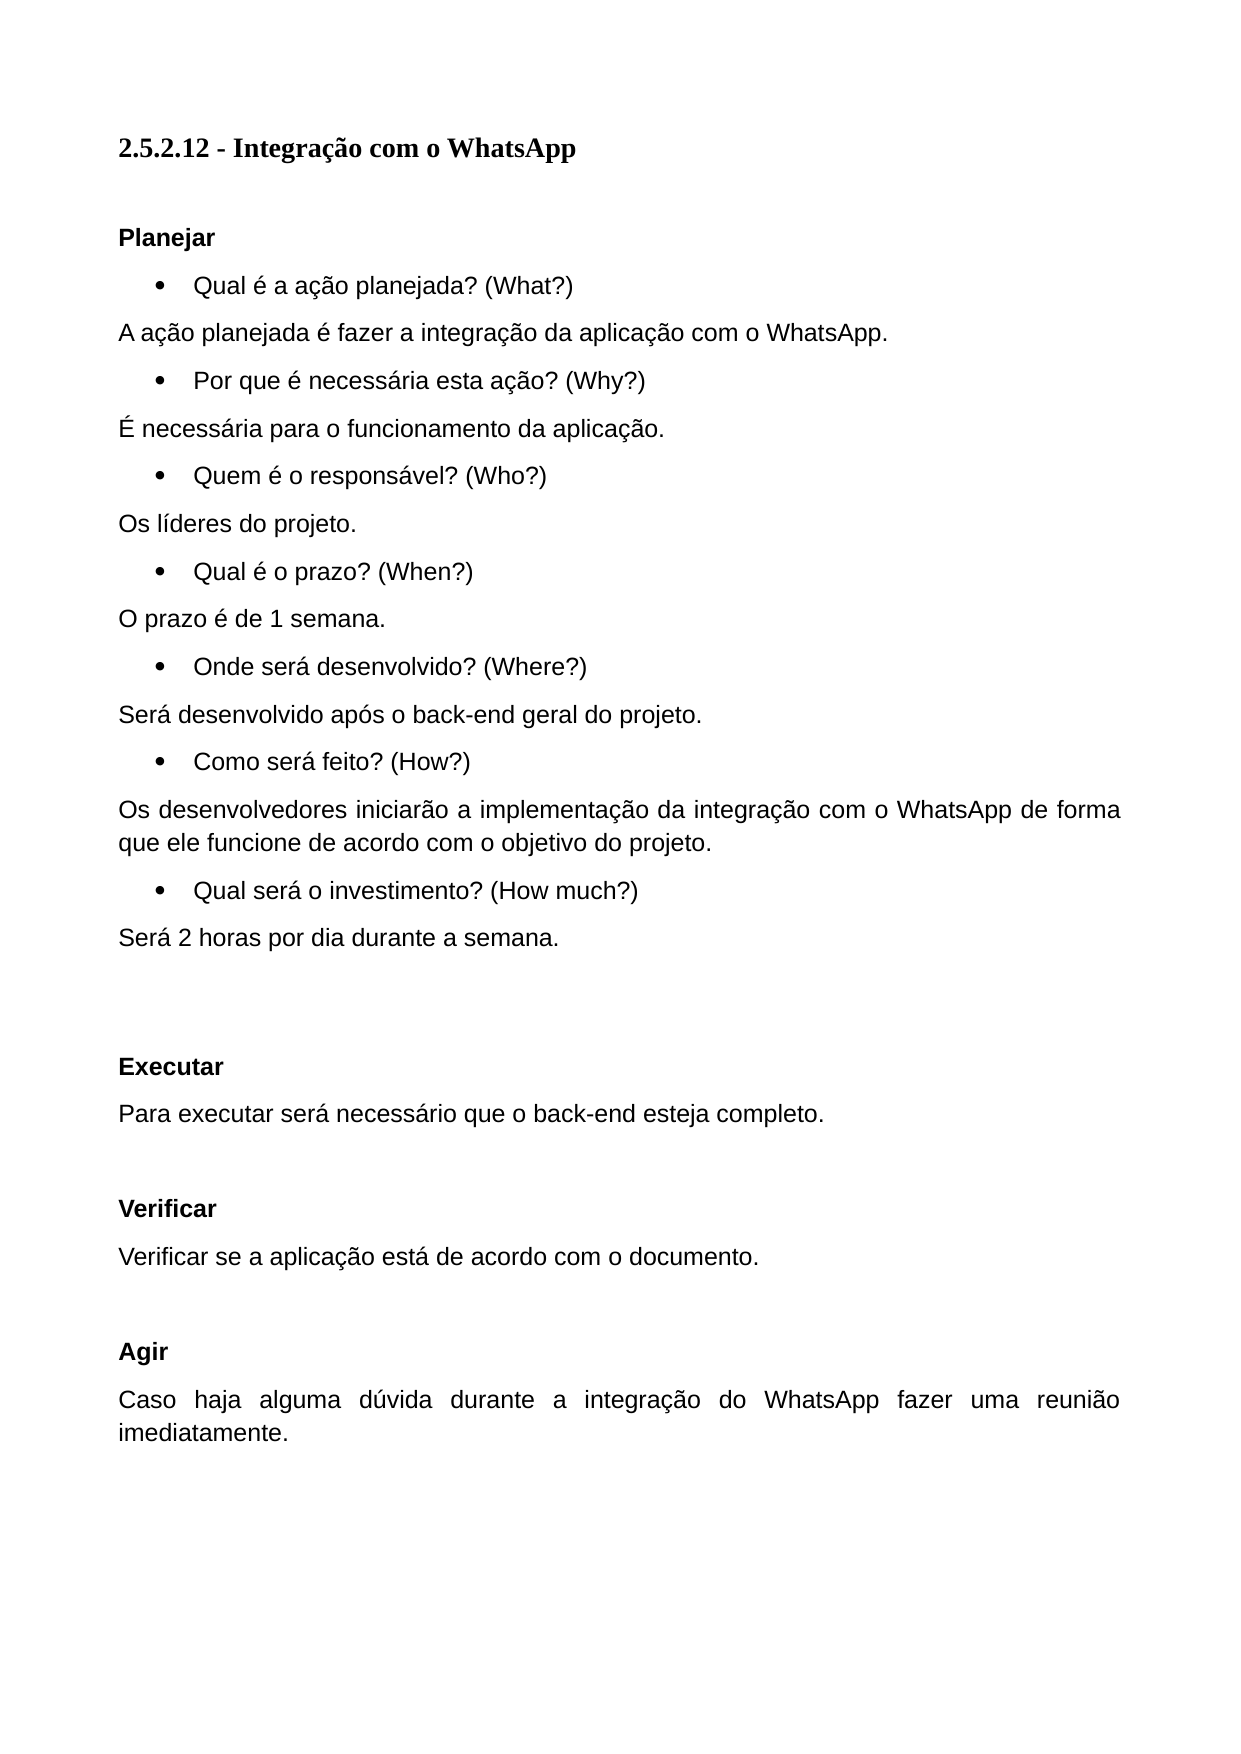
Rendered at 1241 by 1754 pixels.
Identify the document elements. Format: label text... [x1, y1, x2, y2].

text Os desenvolvedores iniciarão a implementação da integração com o WhatsApp de forma que ele funcione de acordo com o objetivo do projeto. [118, 795, 1122, 857]
text Será desenvolvido após o back-end geral do projeto. [118, 700, 1122, 728]
text Os líderes do projeto. [118, 509, 1122, 538]
list Qual será o investimento? (How much?) [156, 876, 1122, 904]
list Como será feito? (How?) [156, 747, 1122, 776]
text Executar [118, 1052, 1122, 1080]
text Verificar [118, 1194, 1122, 1223]
text Para executar será necessário que o back-end esteja completo. [118, 1099, 1122, 1128]
list Onde será desenvolvido? (Where?) [156, 652, 1122, 681]
list Quem é o responsável? (Who?) [156, 461, 1122, 490]
list Qual é o prazo? (When?) [156, 557, 1122, 586]
text Planejar [118, 223, 1122, 252]
text Agir [118, 1337, 1122, 1366]
text Será 2 horas por dia durante a semana. [118, 923, 1122, 985]
text A ação planejada é fazer a integração da aplicação com o WhatsApp. [118, 318, 1122, 347]
subtitle 2.5.2.12 - Integração com o WhatsApp [118, 131, 1122, 163]
text O prazo é de 1 semana. [118, 604, 1122, 633]
text É necessária para o funcionamento da aplicação. [118, 414, 1122, 442]
text Verificar se a aplicação está de acordo com o documento. [118, 1242, 1122, 1271]
text Caso haja alguma dúvida durante a integração do WhatsApp fazer uma reunião imediatamente. [118, 1385, 1122, 1447]
list Qual é a ação planejada? (What?) [156, 271, 1122, 299]
list Por que é necessária esta ação? (Why?) [156, 366, 1122, 395]
